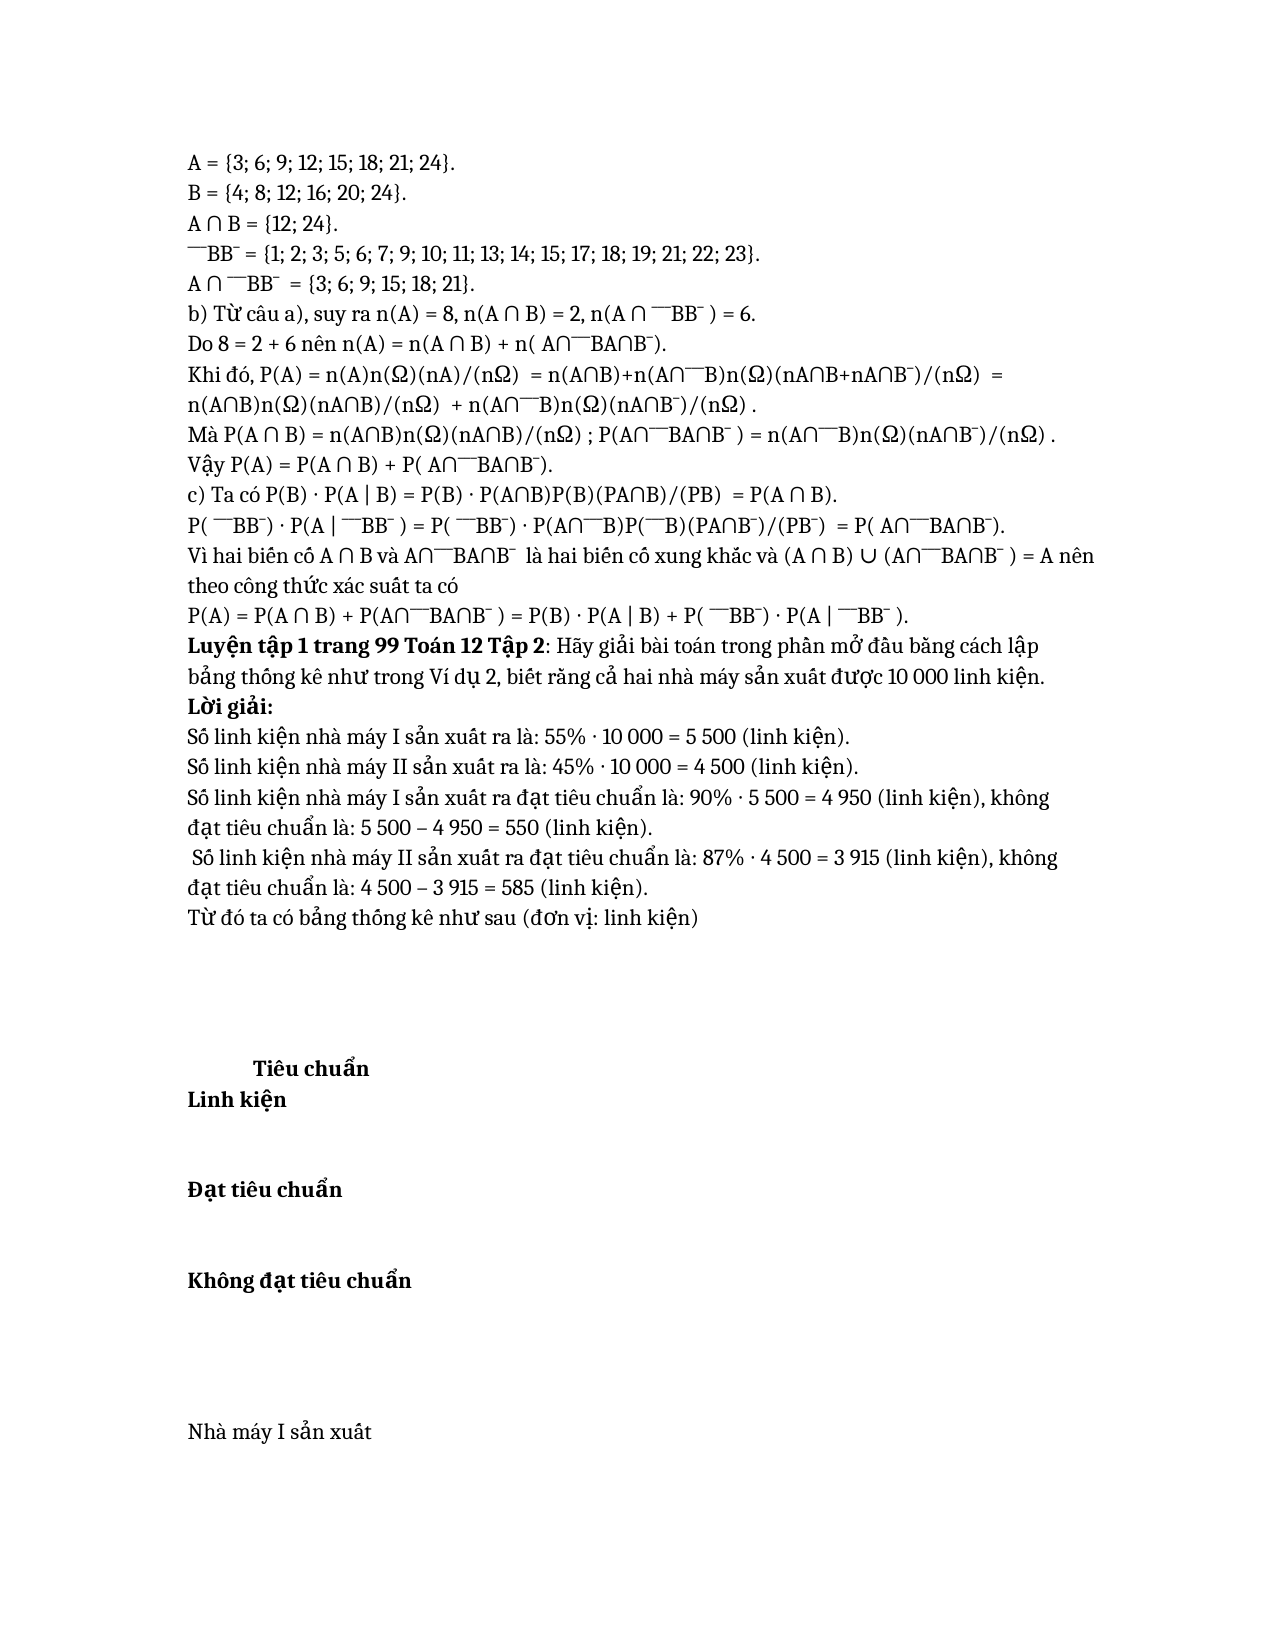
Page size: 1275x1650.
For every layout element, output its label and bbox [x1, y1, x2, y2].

text [187, 150, 1087, 1475]
